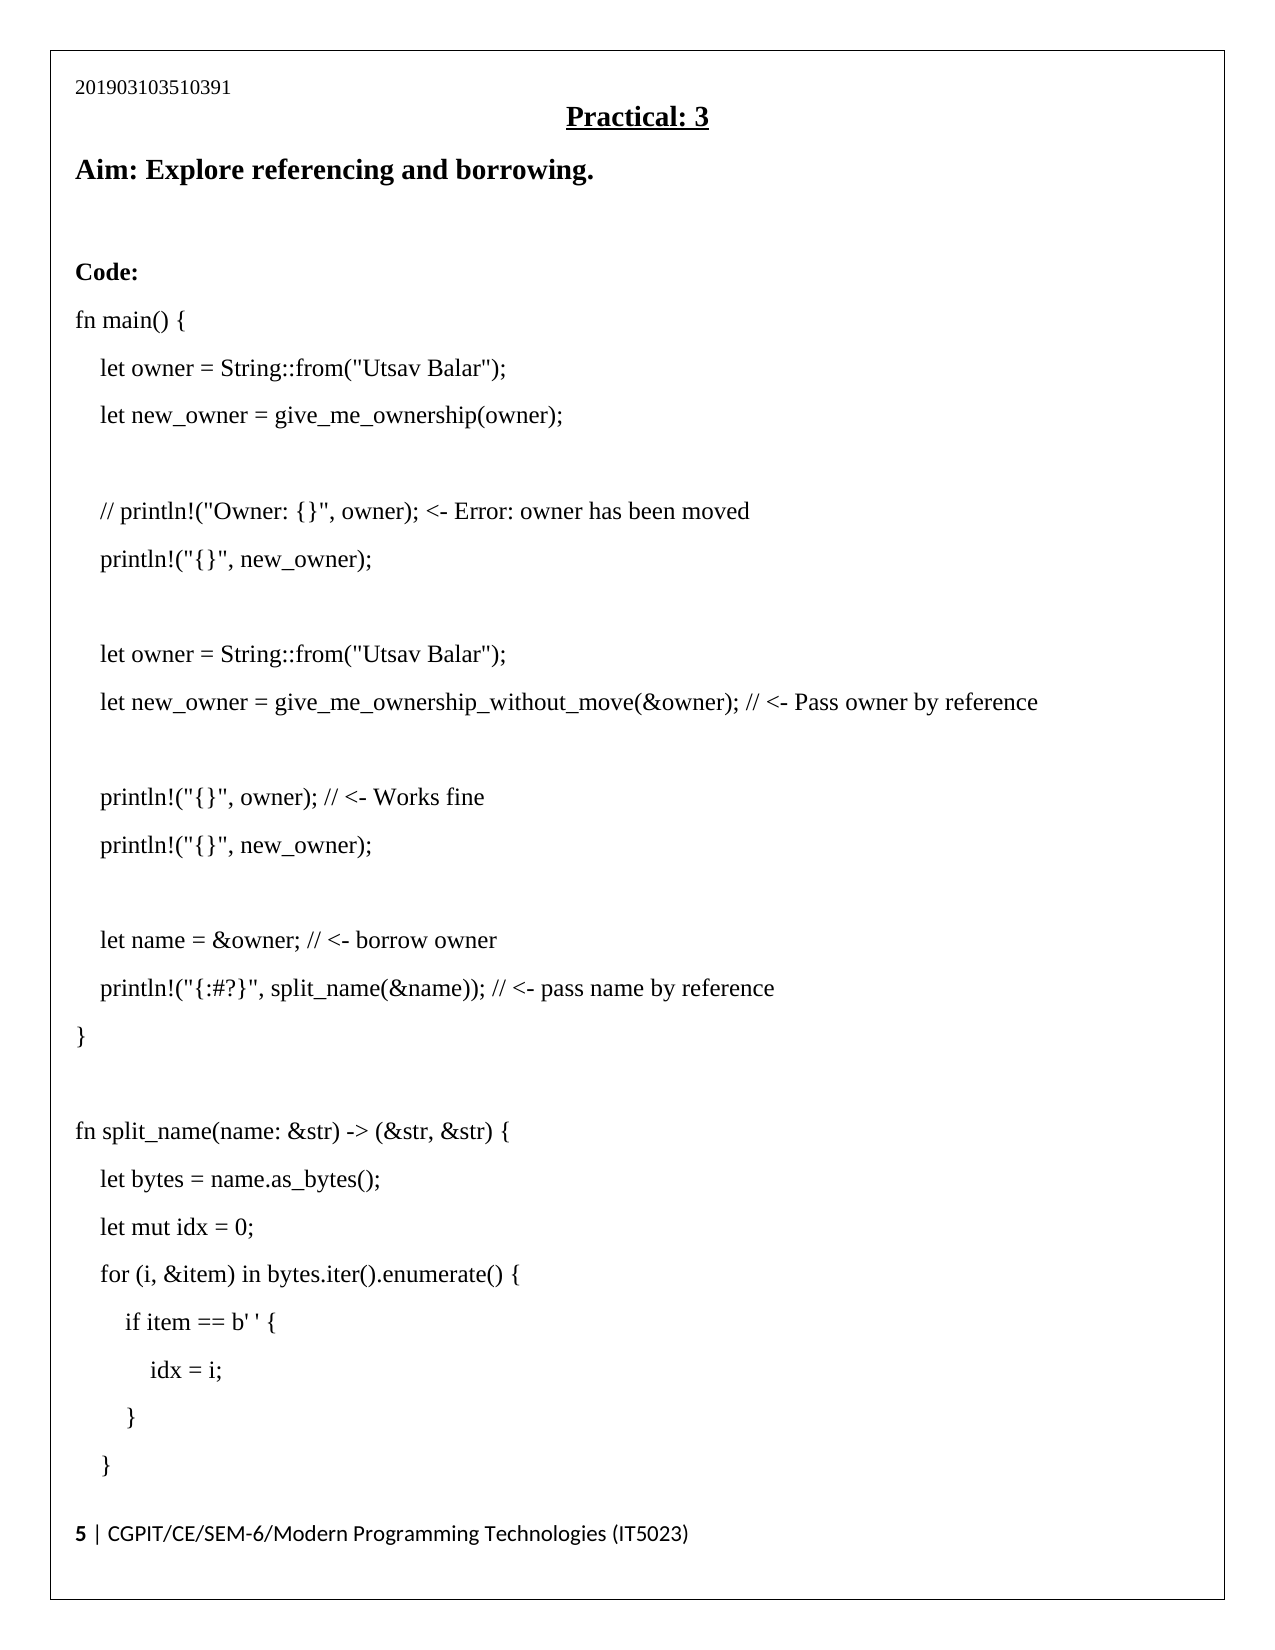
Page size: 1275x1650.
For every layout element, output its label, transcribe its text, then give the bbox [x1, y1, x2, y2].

text Practical: 3 [75, 99, 1200, 133]
text println!("{}", new_owner); [75, 830, 1200, 859]
text } [75, 1402, 1200, 1431]
text idx = i; [75, 1355, 1200, 1383]
text println!("{:#?}", split_name(&name)); // <- pass name by reference [75, 973, 1200, 1002]
text let mut idx = 0; [75, 1212, 1200, 1240]
text println!("{}", owner); // <- Works fine [75, 782, 1200, 811]
text for (i, &item) in bytes.iter().enumerate() { [75, 1259, 1200, 1288]
text Aim: Explore referencing and borrowing. [75, 152, 1200, 185]
text } [75, 1021, 1200, 1049]
text let new_owner = give_me_ownership_without_move(&owner); // <- Pass owner by reference [75, 687, 1200, 716]
text fn main() { [75, 305, 1200, 334]
text } [75, 1450, 1200, 1479]
text if item == b' ' { [75, 1307, 1200, 1336]
text fn split_name(name: &str) -> (&str, &str) { [75, 1116, 1200, 1145]
text Code: [75, 257, 1200, 286]
text let name = &owner; // <- borrow owner [75, 925, 1200, 954]
text let owner = String::from("Utsav Balar"); [75, 353, 1200, 382]
text // println!("Owner: {}", owner); <- Error: owner has been moved [75, 496, 1200, 525]
text let owner = String::from("Utsav Balar"); [75, 639, 1200, 668]
text println!("{}", new_owner); [75, 544, 1200, 572]
text let bytes = name.as_bytes(); [75, 1164, 1200, 1193]
text let new_owner = give_me_ownership(owner); [75, 401, 1200, 429]
